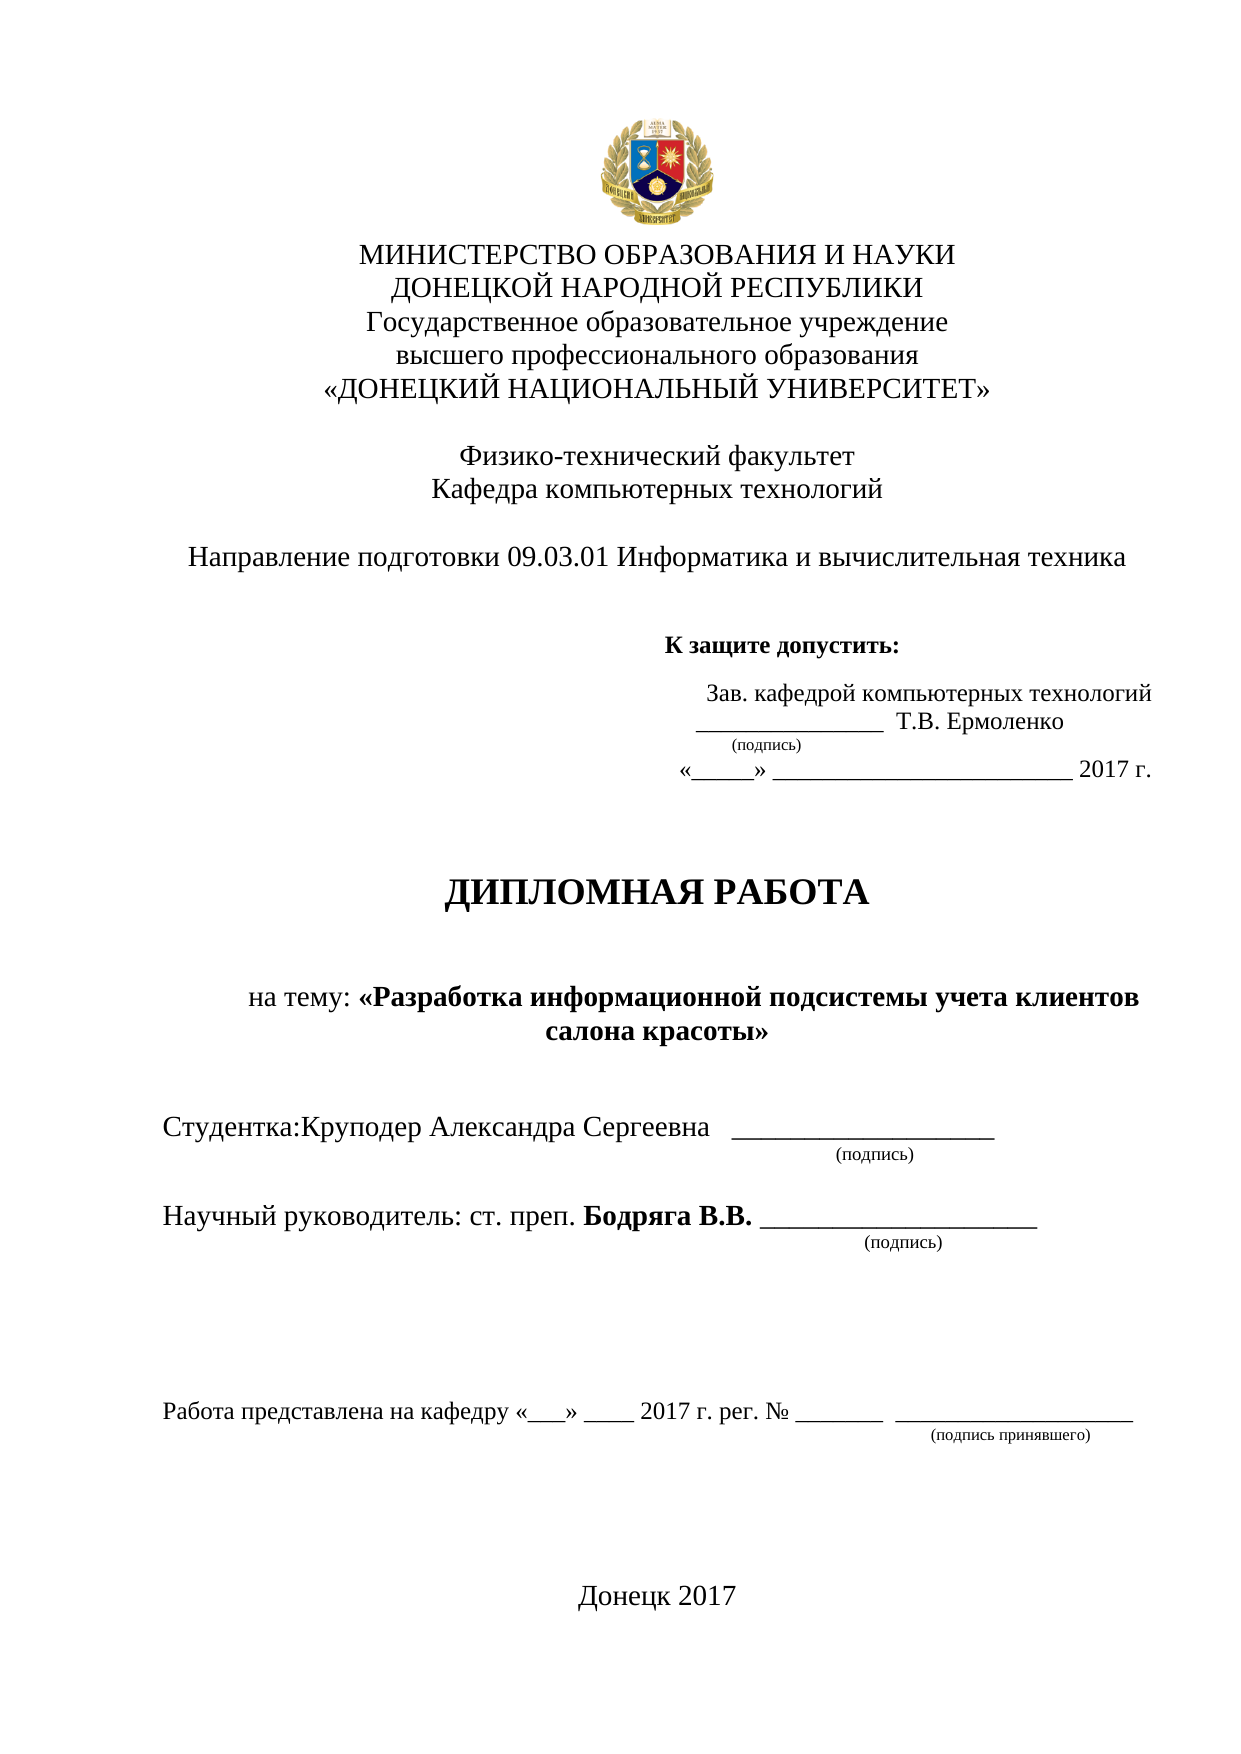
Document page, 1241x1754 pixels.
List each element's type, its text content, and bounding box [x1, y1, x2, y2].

text (подпись) [162, 1142, 1152, 1164]
text Кафедра компьютерных технологий [162, 472, 1152, 505]
text Работа представлена на кафедру «___» ____ 2017 г. рег. № _______ ___________________ [162, 1396, 1152, 1425]
text донецкой народной республики [162, 270, 1152, 304]
text _______________ Т.В. Ермоленко [162, 706, 1152, 735]
text «донецкий национальный университет» [162, 371, 1152, 404]
text Зав. кафедрой компьютерных технологий [162, 678, 1152, 706]
text Министерство образования и науки [162, 237, 1152, 270]
text Направление подготовки 09.03.01 Информатика и вычислительная техника [162, 539, 1152, 572]
text «_____» ________________________ 2017 г. [162, 754, 1152, 783]
text Студентка:Круподер Александра Сергеевна __________________ [162, 1109, 1152, 1142]
picture [600, 118, 714, 225]
text Физико-технический факультет [162, 438, 1152, 472]
text на тему: «Разработка информационной подсистемы учета клиентов салона красоты» [162, 979, 1152, 1047]
text (подпись принявшего) [162, 1425, 1152, 1444]
text (подпись) [162, 1231, 1152, 1253]
text ДИПЛОМНАЯ работа [162, 869, 1152, 912]
text (подпись) [162, 735, 1152, 754]
text Донецк 2017 [162, 1578, 1152, 1612]
text К защите допустить: [162, 630, 1152, 658]
text Научный руководитель: ст. преп. Бодряга В.В. ___________________ [162, 1198, 1152, 1231]
text высшего профессионального образования [162, 337, 1152, 371]
text Государственное образовательное учреждение [162, 304, 1152, 337]
